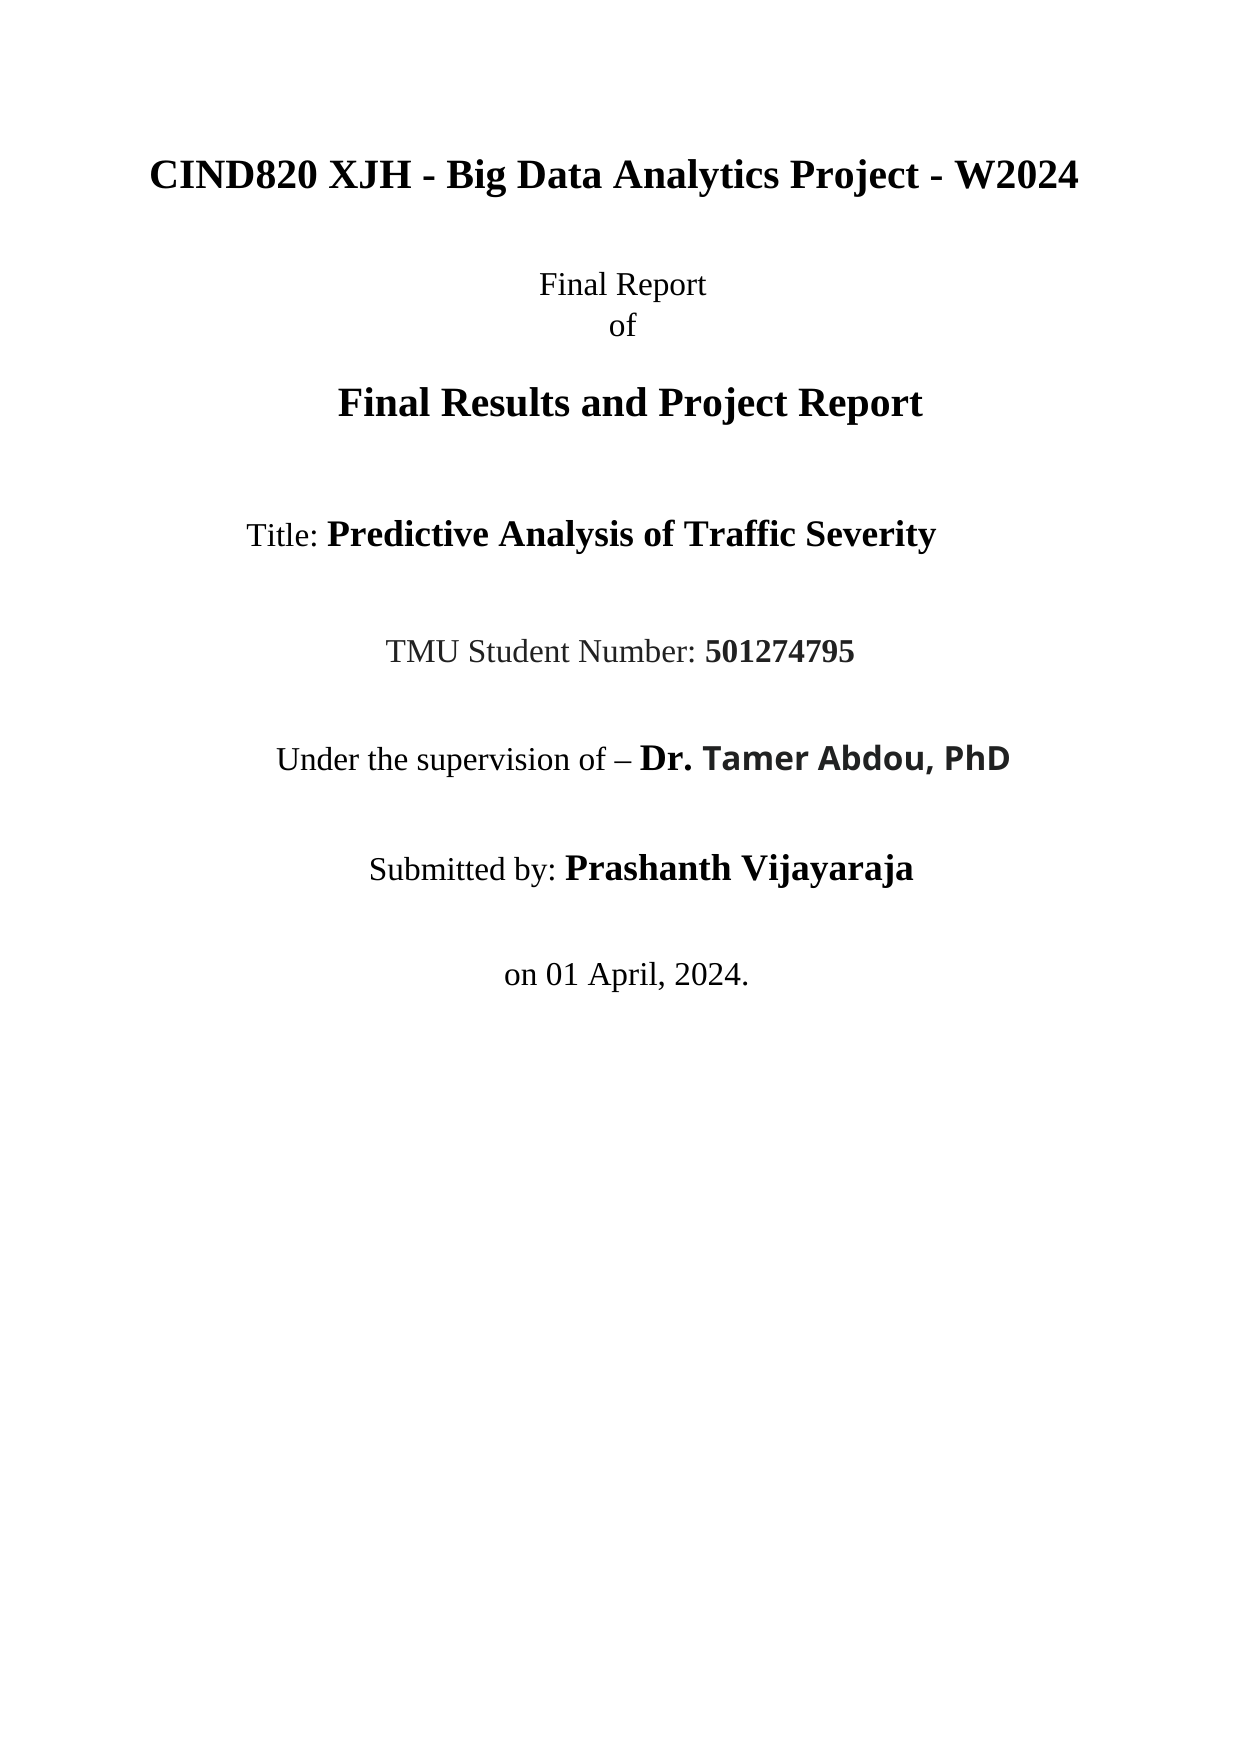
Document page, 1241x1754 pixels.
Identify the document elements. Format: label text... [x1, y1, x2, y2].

text Final Report [155, 264, 1090, 302]
text CIND820 XJH - Big Data Analytics Project - W2024 [149, 150, 1090, 198]
text Title: Predictive Analysis of Traffic Severity [150, 512, 1033, 555]
text of [155, 305, 1090, 343]
text Final Results and Project Report [171, 377, 1090, 425]
text Under the supervision of – Dr. Tamer Abdou, PhD [276, 734, 1090, 780]
text on 01 April, 2024. [155, 954, 1090, 992]
text Submitted by: Prashanth Vijayaraja [369, 845, 1090, 888]
text TMU Student Number: 501274795 [385, 631, 1090, 669]
